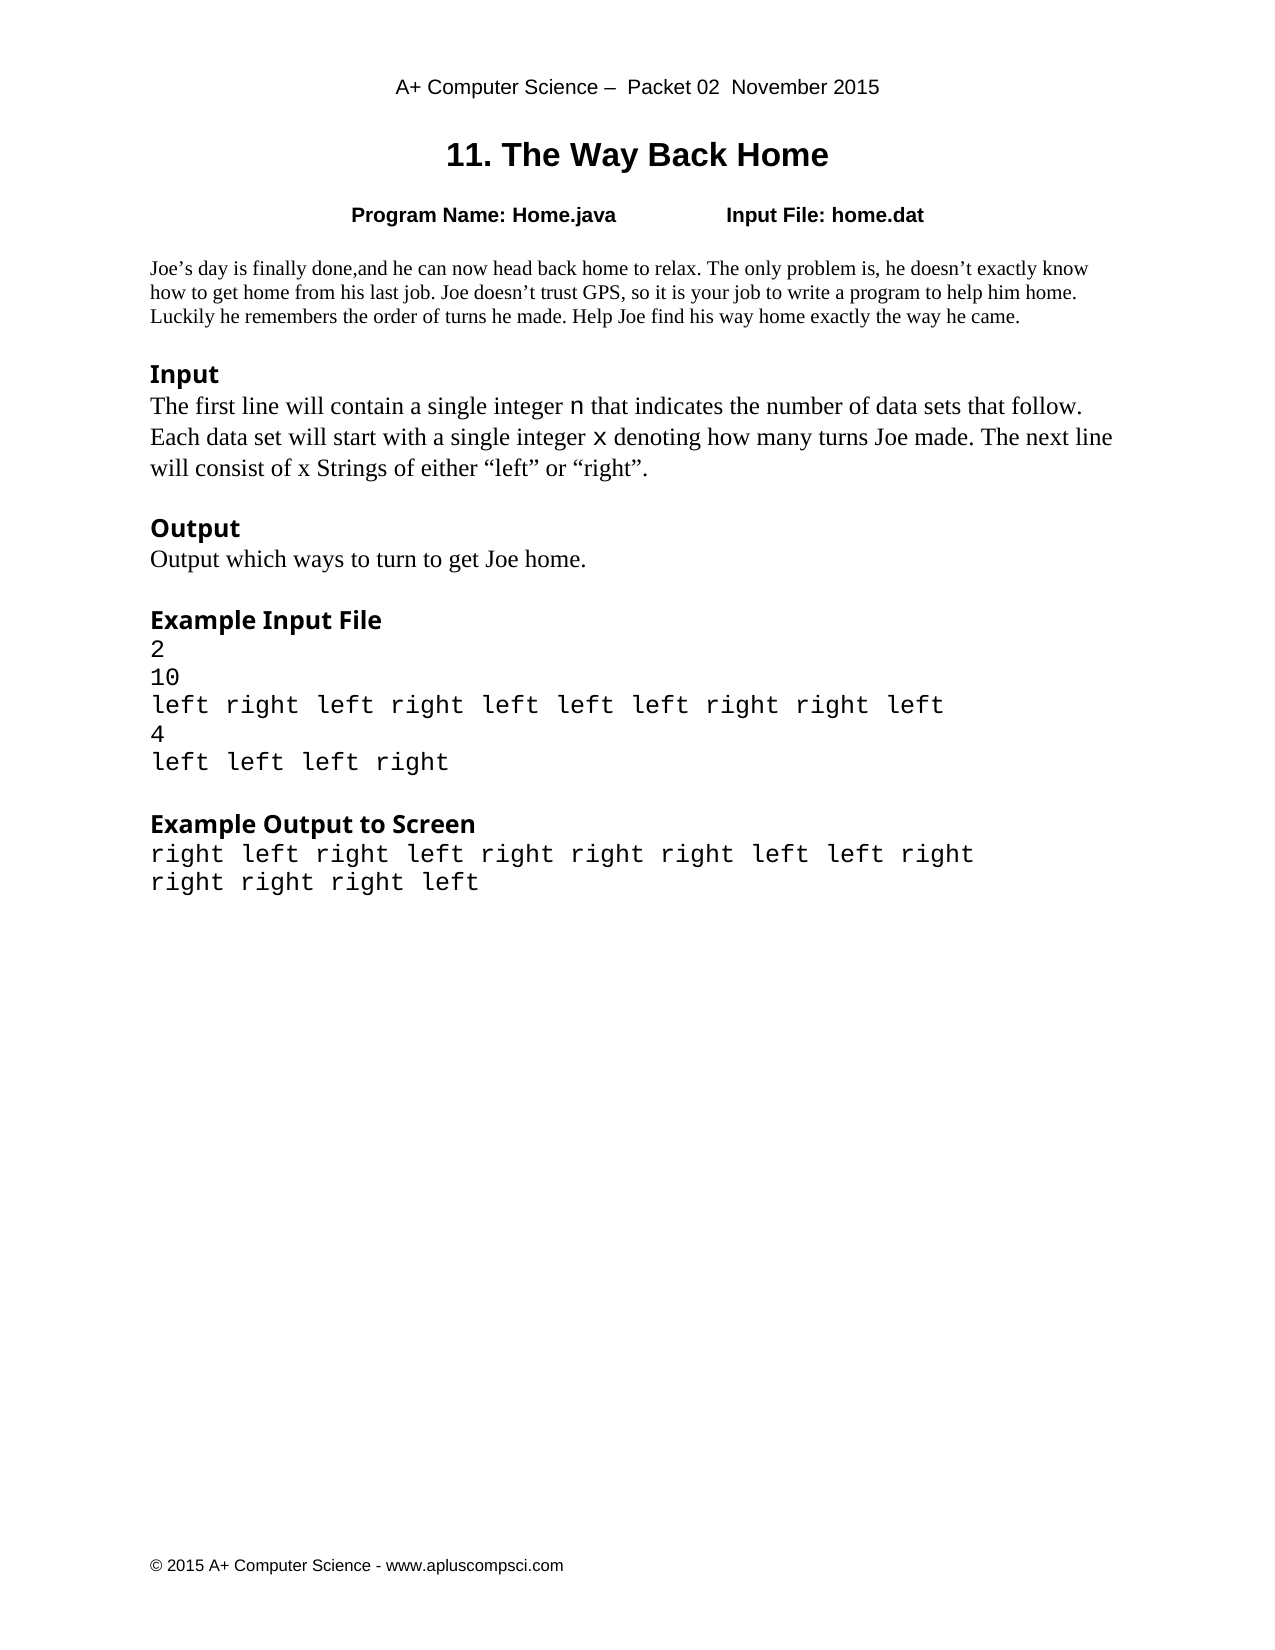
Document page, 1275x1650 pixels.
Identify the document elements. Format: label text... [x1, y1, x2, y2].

text left right left right left left left right right left [150, 693, 1125, 721]
text The first line will contain a single integer n that indicates the number of data sets that follow. Each data set will start with a single integer x denoting how many turns Joe made. The next line will consist of x Strings of either “left” or “right”. [150, 391, 1125, 482]
text 4 [150, 721, 1125, 750]
text Joe’s day is finally done,and he can now head back home to relax. The only problem is, he doesn’t exactly know how to get home from his last job. Joe doesn’t trust GPS, so it is your job to write a program to help him home. Luckily he remembers the order of turns he made. Help Joe find his way home exactly the way he came. [150, 256, 1125, 328]
text Example Output to Screen [150, 807, 1125, 841]
text Input [150, 357, 1125, 391]
text 2 [150, 636, 1125, 665]
text right right right left [150, 869, 1125, 898]
text left left left right [150, 750, 1125, 778]
text 11. The Way Back Home [150, 135, 1125, 173]
text Example Input File [150, 602, 1125, 636]
text Output which ways to turn to get Joe home. [150, 544, 1125, 573]
text right left right left right right right left left right [150, 841, 1125, 869]
subtitle Program Name: Home.java Input File: home.dat [150, 203, 1125, 227]
text 10 [150, 665, 1125, 693]
text Output [150, 510, 1125, 544]
